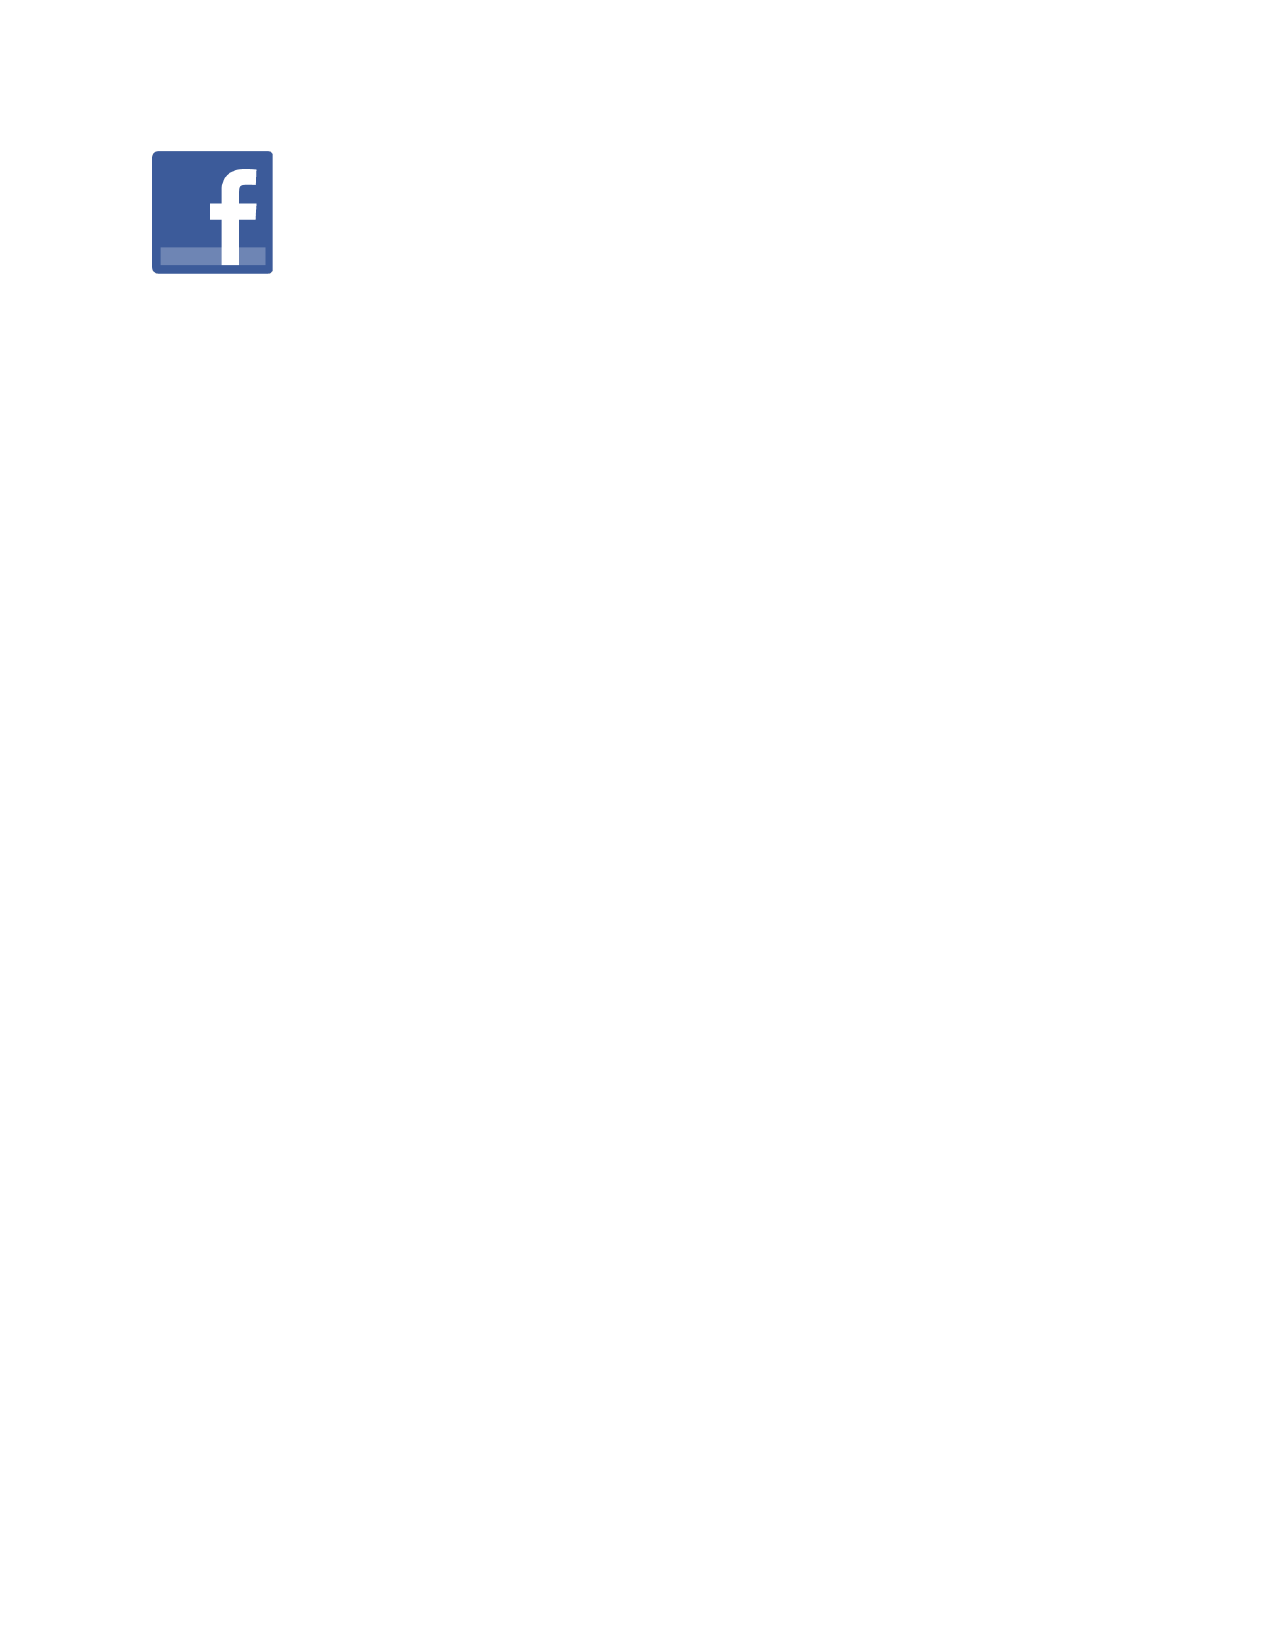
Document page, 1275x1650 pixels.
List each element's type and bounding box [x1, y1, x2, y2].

picture [150, 150, 273, 278]
